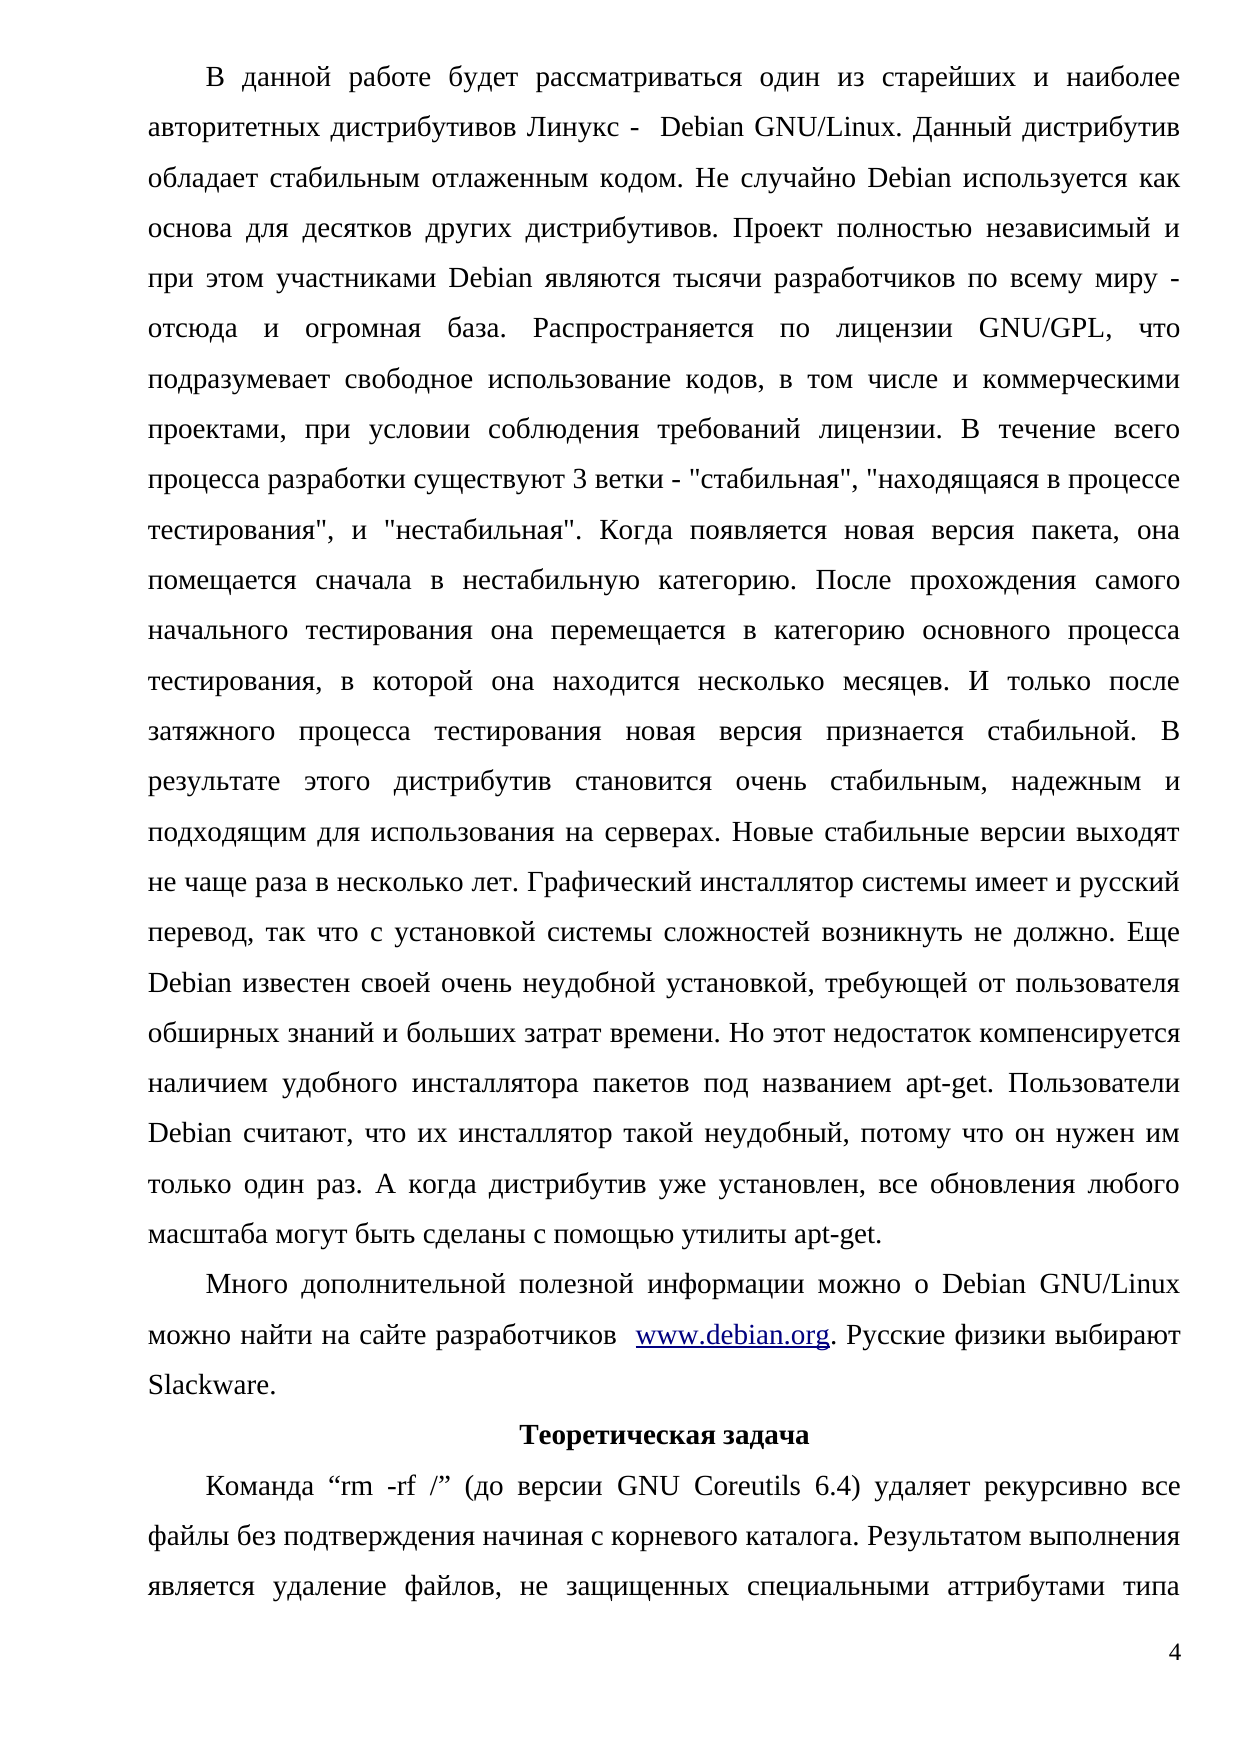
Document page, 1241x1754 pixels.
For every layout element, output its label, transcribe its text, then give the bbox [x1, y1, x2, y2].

subtitle Теоретическая задача [148, 1417, 1181, 1451]
text Много дополнительной полезной информации можно о Debian GNU/Linux можно найти на сайте разработчиков www.debian.org. Русские физики выбирают Slackware. [148, 1267, 1181, 1401]
text В данной работе будет рассматриваться один из старейших и наиболее авторитетных дистрибутивов Линукс - Debian GNU/Linux. Данный дистрибутив обладает стабильным отлаженным кодом. Не случайно Debian используется как основа для десятков других дистрибутивов. Проект полностью независимый и при этом участниками Debian являются тысячи разработчиков по всему миру - отсюда и огромная база. Распространяется по лицензии GNU/GPL, что подразумевает свободное использование кодов, в том числе и коммерческими проектами, при условии соблюдения требований лицензии. В течение всего процесса разработки существуют 3 ветки - "стабильная", "находящаяся в процессе тестирования", и "нестабильная". Когда появляется новая версия пакета, она помещается сначала в нестабильную категорию. После прохождения самого начального тестирования она перемещается в категорию основного процесса тестирования, в которой она находится несколько месяцев. И только после затяжного процесса тестирования новая версия признается стабильной. В результате этого дистрибутив становится очень стабильным, надежным и подходящим для использования на серверах. Новые стабильные версии выходят не чаще раза в несколько лет. Графический инсталлятор системы имеет и русский перевод, так что с установкой системы сложностей возникнуть не должно. Еще Debian известен своей очень неудобной установкой, требующей от пользователя обширных знаний и больших затрат времени. Но этот недостаток компенсируется наличием удобного инсталлятора пакетов под названием apt-get. Пользователи Debian считают, что их инсталлятор такой неудобный, потому что он нужен им только один раз. А когда дистрибутив уже установлен, все обновления любого масштаба могут быть сделаны с помощью утилиты apt-get. [148, 59, 1181, 1250]
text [148, 1468, 1181, 1602]
